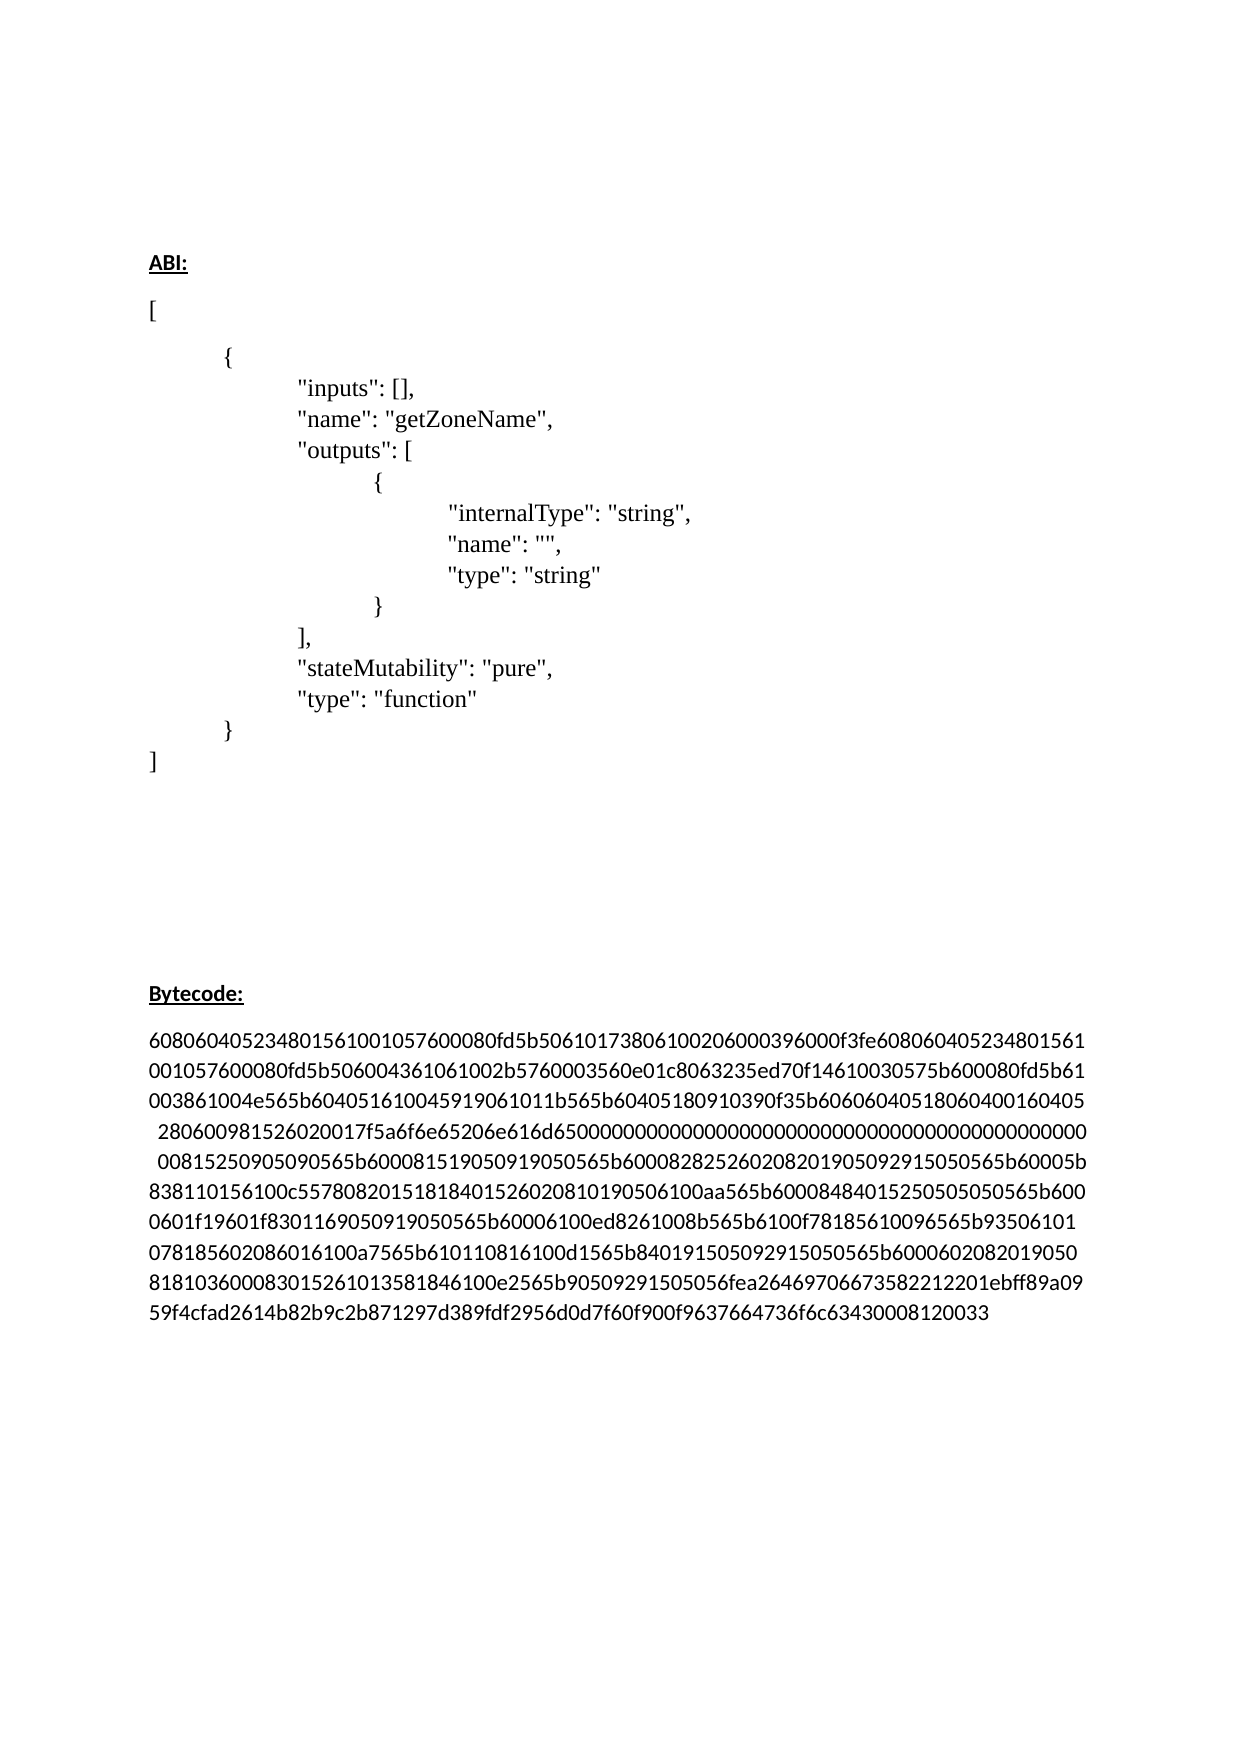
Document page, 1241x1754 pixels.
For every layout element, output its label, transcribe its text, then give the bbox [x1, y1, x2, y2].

text 0601f19601f8301169050919050565b60006100ed8261008b565b6100f78185610096565b93506101 [148, 1207, 1096, 1235]
text "type": "string" [148, 560, 1096, 588]
text "outputs": [ [148, 436, 1096, 464]
text [ [148, 295, 1096, 324]
text ], [148, 622, 1096, 651]
text } [148, 591, 1096, 619]
text { [148, 467, 1096, 495]
text Bytecode: [148, 979, 1096, 1007]
text "stateMutability": "pure", [148, 653, 1096, 682]
text "name": "getZoneName", [148, 404, 1096, 433]
text 59f4cfad2614b82b9c2b871297d389fdf2956d0d7f60f900f9637664736f6c63430008120033 [148, 1298, 1096, 1326]
text 001057600080fd5b506004361061002b5760003560e01c8063235ed70f14610030575b600080fd5b61 [148, 1056, 1096, 1084]
text 003861004e565b604051610045919061011b565b60405180910390f35b60606040518060400160405 [148, 1087, 1096, 1114]
text 838110156100c55780820151818401526020810190506100aa565b60008484015250505050565b600 [148, 1177, 1096, 1205]
text "internalType": "string", [148, 498, 1096, 526]
text { [148, 342, 1096, 371]
text } [148, 715, 1096, 744]
text ] [148, 746, 1096, 775]
text ABI: [148, 248, 1096, 276]
text 818103600083015261013581846100e2565b90509291505056fea26469706673582212201ebff89a09 [148, 1268, 1096, 1296]
text 608060405234801561001057600080fd5b50610173806100206000396000f3fe608060405234801561 [148, 1026, 1096, 1054]
text "name": "", [148, 529, 1096, 557]
text "inputs": [], [148, 373, 1096, 402]
text 280600981526020017f5a6f6e65206e616d6500000000000000000000000000000000000000000000 00815250905090565b600081519050919050565b600082825260208201905092915050565b60005b [150, 1117, 1096, 1175]
text 078185602086016100a7565b610110816100d1565b840191505092915050565b6000602082019050 [148, 1238, 1096, 1266]
text "type": "function" [148, 684, 1096, 713]
